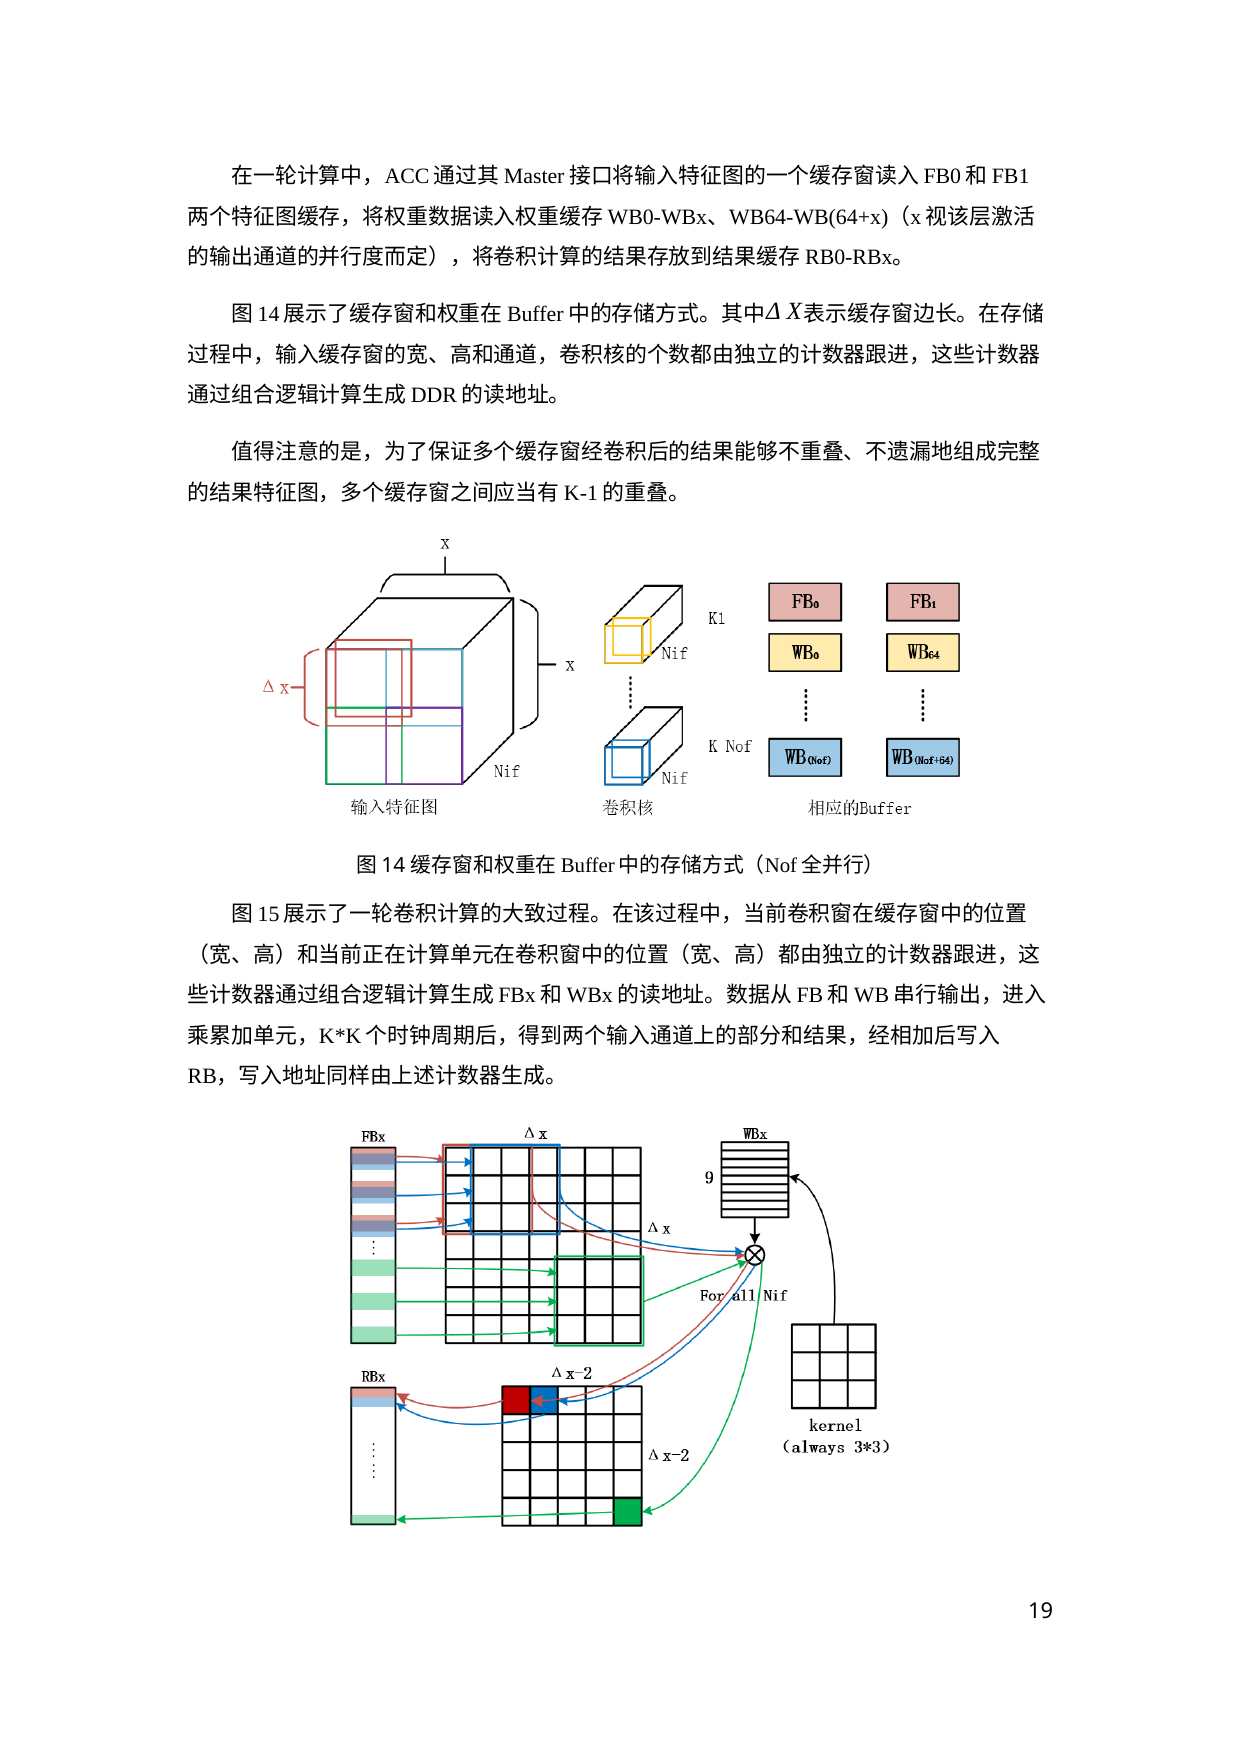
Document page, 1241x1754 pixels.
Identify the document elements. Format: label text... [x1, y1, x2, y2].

text 值得注意的是，为了保证多个缓存窗经卷积后的结果能够不重叠、不遗漏地组成完整的结果特征图，多个缓存窗之间应当有K-1的重叠。 [187, 433, 1053, 507]
picture [249, 530, 991, 821]
text 图14展示了缓存窗和权重在Buffer中的存储方式。其中表示缓存窗边长。在存储过程中，输入缓存窗的宽、高和通道，卷积核的个数都由独立的计数器跟进，这些计数器通过组合逻辑计算生成DDR的读地址。 [187, 296, 1053, 409]
text 图 14 缓存窗和权重在Buffer中的存储方式（Nof全并行） [187, 847, 1053, 879]
text 在一轮计算中，ACC通过其Master接口将输入特征图的一个缓存窗读入FB0和FB1两个特征图缓存，将权重数据读入权重缓存WB0-WBx、WB64-WB(64+x)（x视该层激活的输出通道的并行度而定），将卷积计算的结果存放到结果缓存 RB0-RBx。 [187, 158, 1053, 271]
text 图15展示了一轮卷积计算的大致过程。在该过程中，当前卷积窗在缓存窗中的位置（宽、高）和当前正在计算单元在卷积窗中的位置（宽、高）都由独立的计数器跟进，这些计数器通过组合逻辑计算生成FBx和WBx的读地址。数据从FB和WB串行输出，进入乘累加单元，K*K个时钟周期后，得到两个输入通道上的部分和结果，经相加后写入RB，写入地址同样由上述计数器生成。 [187, 896, 1053, 1091]
picture [341, 1114, 899, 1536]
